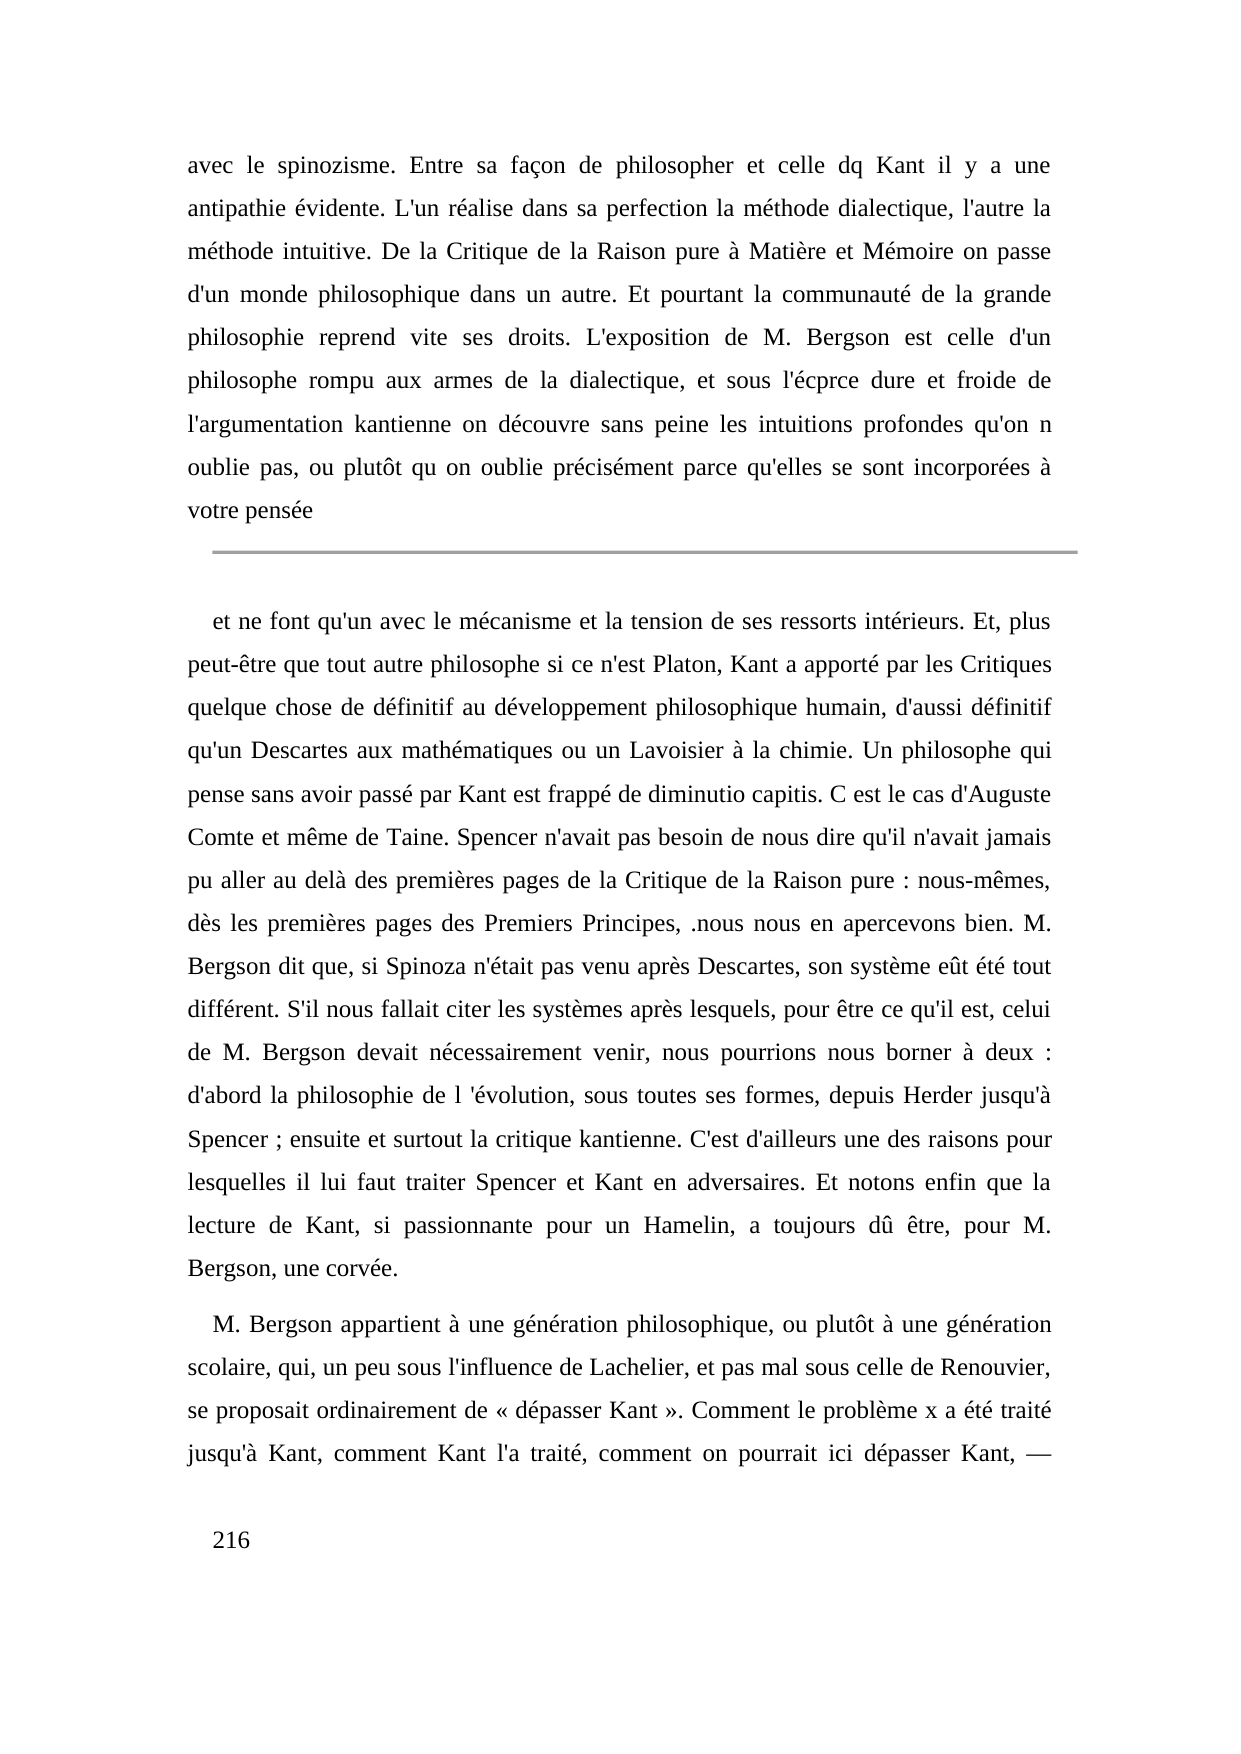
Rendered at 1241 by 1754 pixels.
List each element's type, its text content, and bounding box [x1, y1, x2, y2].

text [187, 1309, 1053, 1467]
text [187, 150, 1053, 524]
text et ne font qu'un avec le mécanisme et la tension de ses ressorts intérieurs. Et, plus peut-être que tout autre philosophe si ce n'est Platon, Kant a apporté par les Critiques quelque chose de définitif au développement philosophique humain, d'aussi définitif qu'un Descartes aux mathématiques ou un Lavoisier à la chimie. Un philosophe qui pense sans avoir passé par Kant est frappé de diminutio capitis. C est le cas d'Auguste Comte et même de Taine. Spencer n'avait pas besoin de nous dire qu'il n'avait jamais pu aller au delà des premières pages de la Critique de la Raison pure : nous-mêmes, dès les premières pages des Premiers Principes, .nous nous en apercevons bien. M. Bergson dit que, si Spinoza n'était pas venu après Descartes, son système eût été tout différent. S'il nous fallait citer les systèmes après lesquels, pour être ce qu'il est, celui de M. Bergson devait nécessairement venir, nous pourrions nous borner à deux : d'abord la philosophie de l 'évolution, sous toutes ses formes, depuis Herder jusqu'à Spencer ; ensuite et surtout la critique kantienne. C'est d'ailleurs une des raisons pour lesquelles il lui faut traiter Spencer et Kant en adversaires. Et notons enfin que la lecture de Kant, si passionnante pour un Hamelin, a toujours dû être, pour M. Bergson, une corvée. [187, 606, 1053, 1282]
